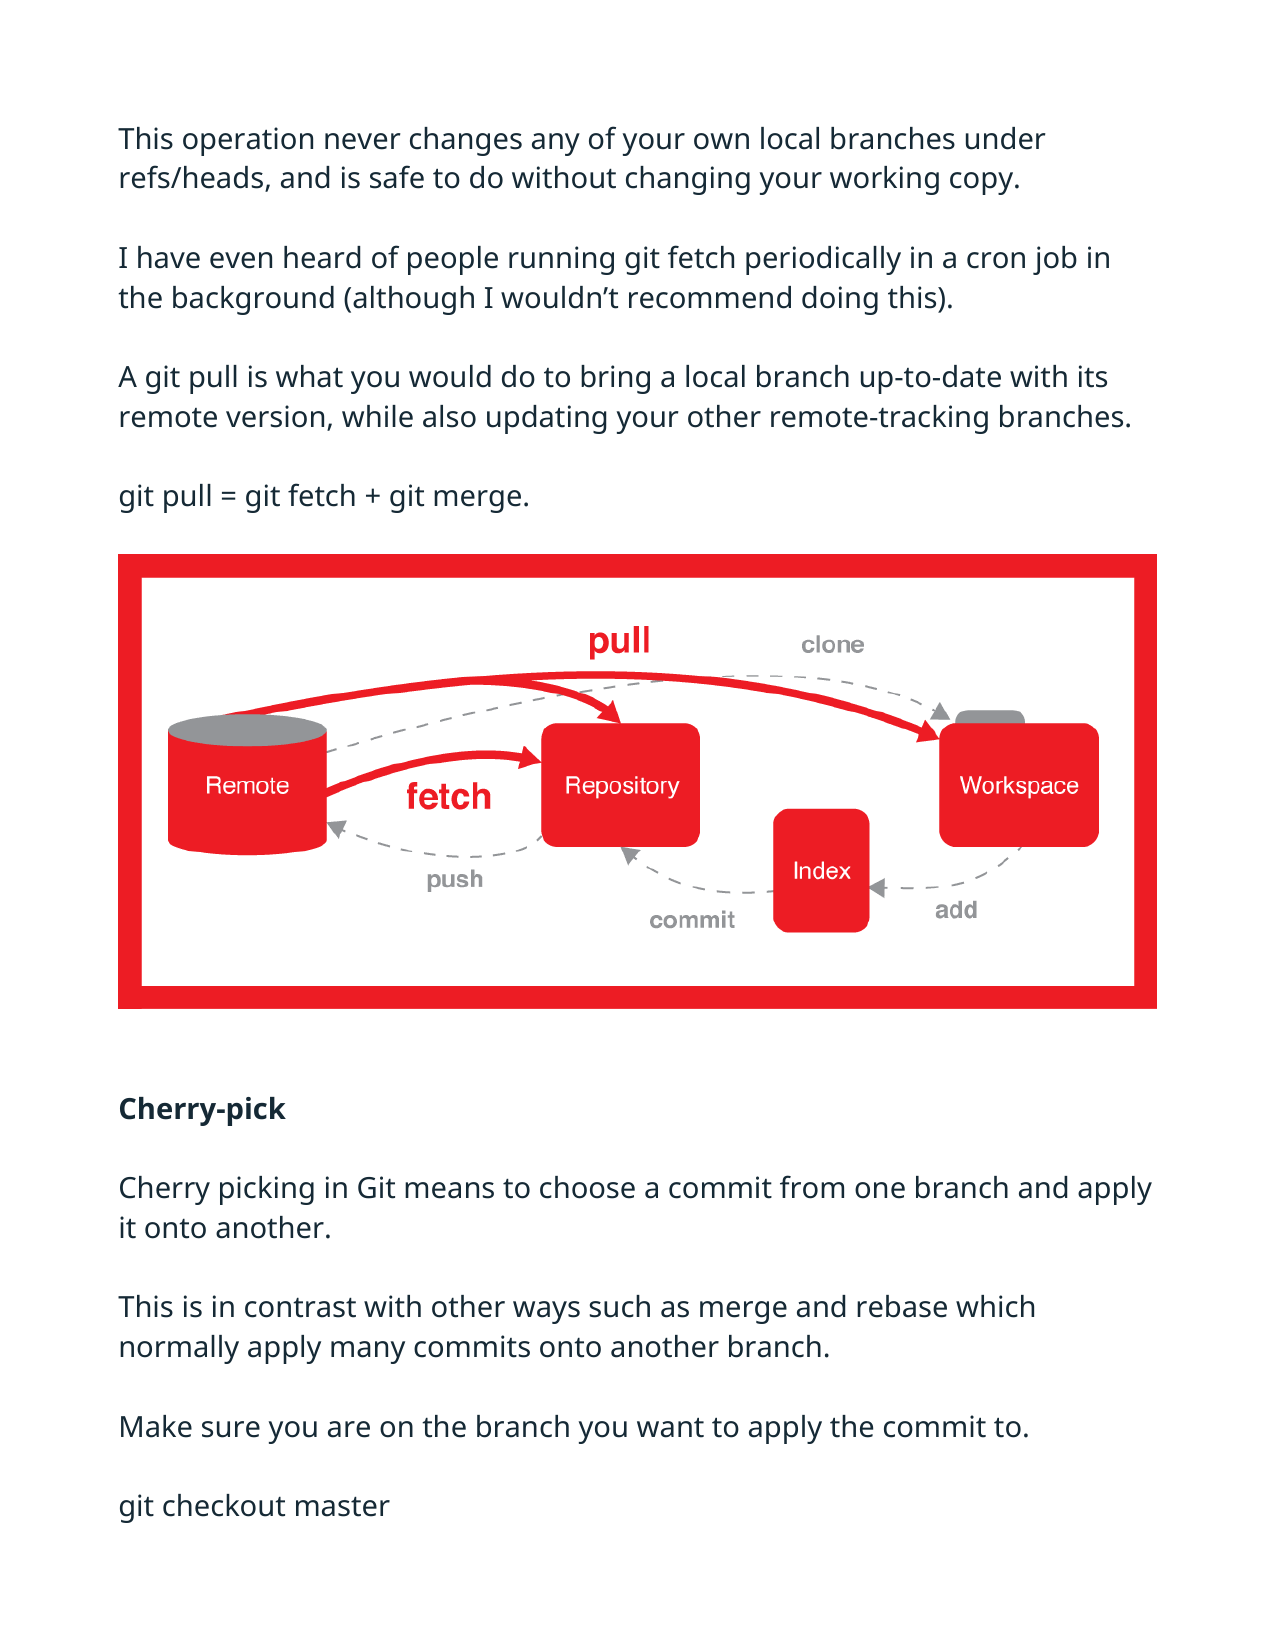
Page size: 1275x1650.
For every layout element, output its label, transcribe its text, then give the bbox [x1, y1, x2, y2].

text Cherry-pick [118, 1088, 1157, 1128]
text This operation never changes any of your own local branches under refs/heads, and is safe to do without changing your working copy. [118, 118, 1157, 197]
picture [118, 554, 1157, 1009]
text Make sure you are on the branch you want to apply the commit to. [118, 1406, 1157, 1446]
text git pull = git fetch + git merge. [118, 475, 1157, 515]
text I have even heard of people running git fetch periodically in a cron job in the background (although I wouldn’t recommend doing this). [118, 237, 1157, 317]
text git checkout master [118, 1485, 1157, 1525]
text This is in contrast with other ways such as merge and rebase which normally apply many commits onto another branch. [118, 1287, 1157, 1366]
text Cherry picking in Git means to choose a commit from one branch and apply it onto another. [118, 1168, 1157, 1247]
text A git pull is what you would do to bring a local branch up-to-date with its remote version, while also updating your other remote-tracking branches. [118, 356, 1157, 436]
